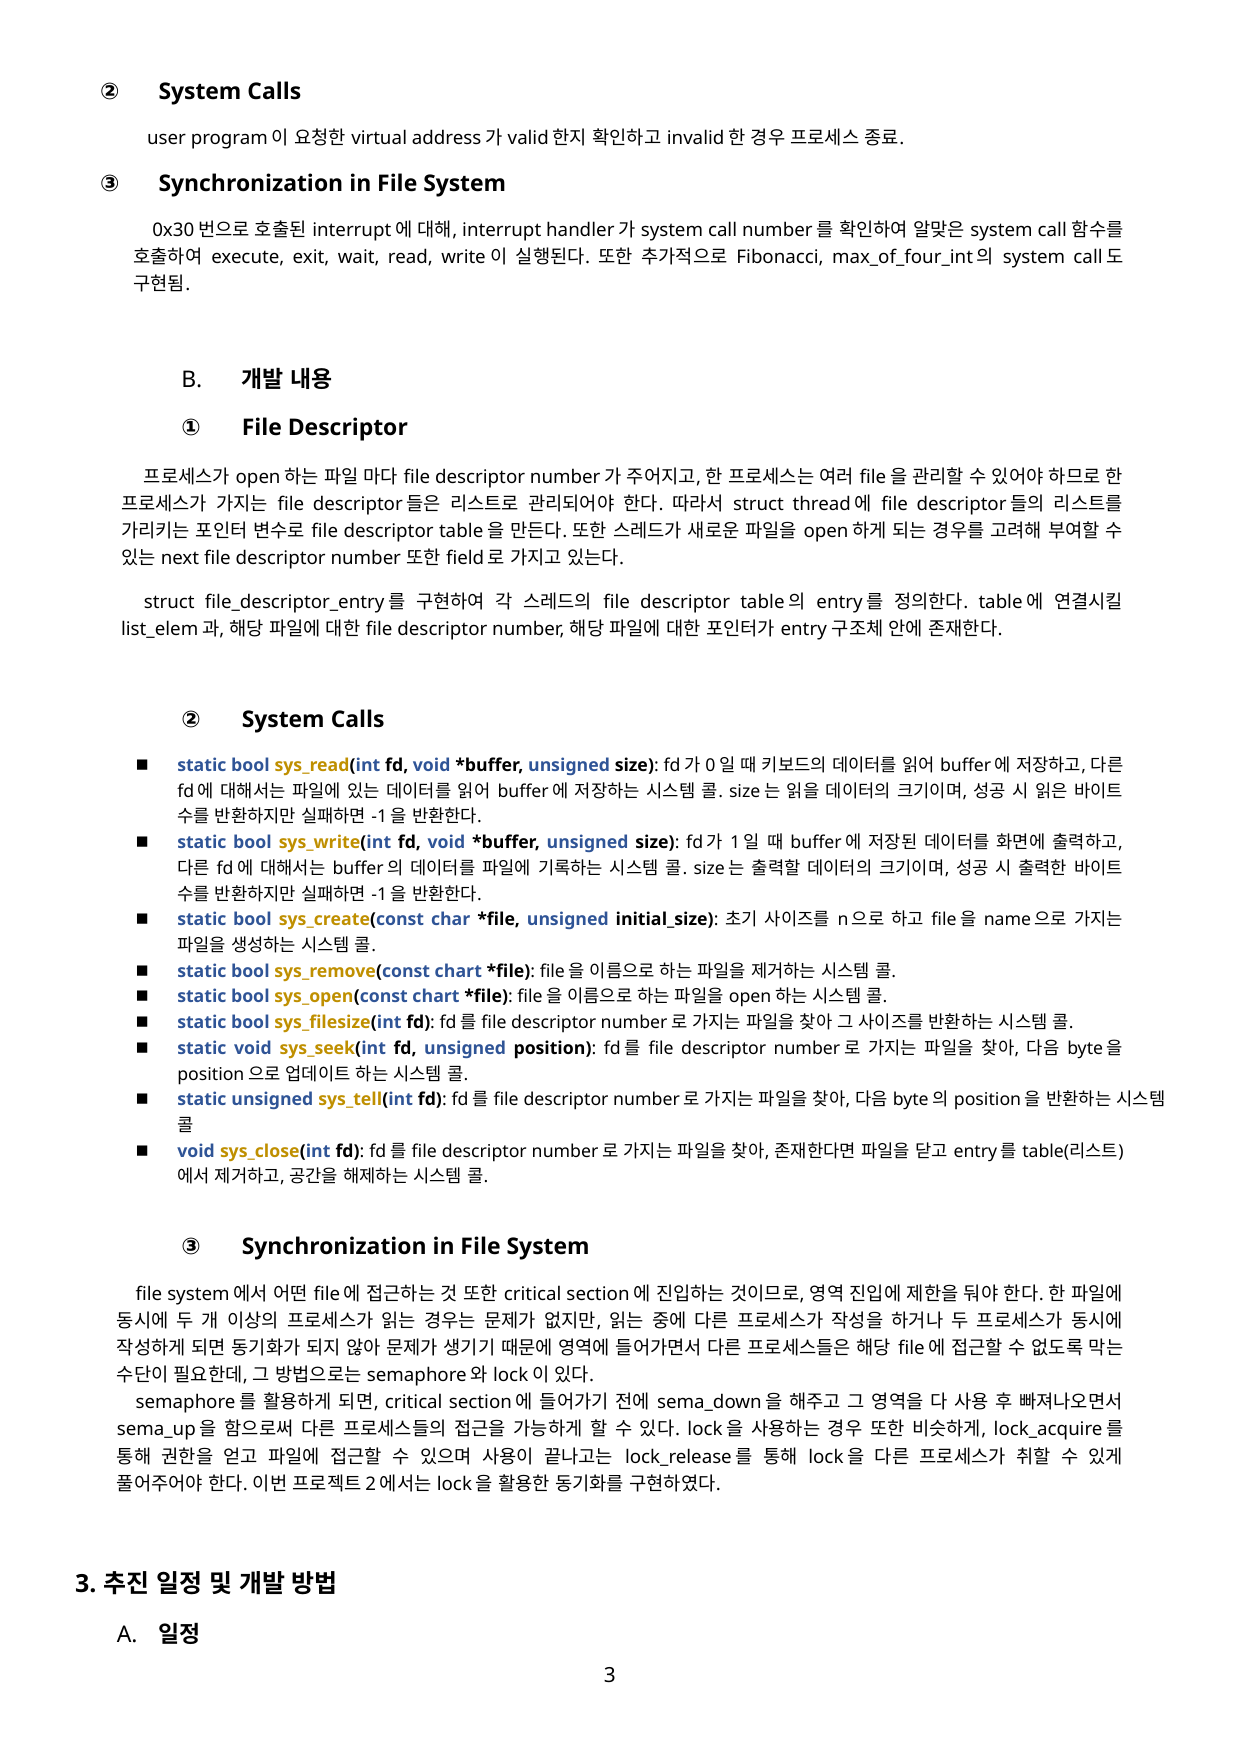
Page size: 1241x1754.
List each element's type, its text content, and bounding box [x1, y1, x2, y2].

list struct file_descriptor_entry를 구현하여 각 스레드의 file descriptor table의 entry를 정의한다. table에 연결시킬 list_elem과, 해당 파일에 대한 file descriptor number, 해당 파일에 대한 포인터가 entry 구조체 안에 존재한다. [121, 587, 1123, 641]
text 3. 추진 일정 및 개발 방법 [75, 1563, 1123, 1599]
list File Descriptor [158, 411, 1123, 442]
list 일정 [117, 1616, 1123, 1649]
list System Calls [158, 703, 1123, 734]
list System Calls [77, 75, 1123, 106]
list static unsigned sys_tell(int fd): fd를 file descriptor number로 가지는 파일을 찾아, 다음 byte의 position을 반환하는 시스템 콜 [135, 1085, 1165, 1137]
text file system에서 어떤 file에 접근하는 것 또한 critical section에 진입하는 것이므로, 영역 진입에 제한을 둬야 한다. 한 파일에 동시에 두 개 이상의 프로세스가 읽는 경우는 문제가 없지만, 읽는 중에 다른 프로세스가 작성을 하거나 두 프로세스가 동시에 작성하게 되면 동기화가 되지 않아 문제가 생기기 때문에 영역에 들어가면서 다른 프로세스들은 해당 file에 접근할 수 없도록 막는 수단이 필요한데, 그 방법으로는 semaphore와 lock이 있다. [117, 1278, 1123, 1387]
list static bool sys_remove(const chart *file): file을 이름으로 하는 파일을 제거하는 시스템 콜. [135, 957, 1123, 982]
list static bool sys_read(int fd, void *buffer, unsigned size): fd가 0일 때 키보드의 데이터를 읽어 buffer에 저장하고, 다른 fd에 대해서는 파일에 있는 데이터를 읽어 buffer에 저장하는 시스템 콜. size는 읽을 데이터의 크기이며, 성공 시 읽은 바이트 수를 반환하지만 실패하면 -1을 반환한다. [135, 751, 1123, 828]
list static void sys_seek(int fd, unsigned position): fd를 file descriptor number로 가지는 파일을 찾아, 다음 byte을 position으로 업데이트 하는 시스템 콜. [135, 1034, 1123, 1085]
list Synchronization in File System [77, 167, 1123, 198]
list static bool sys_write(int fd, void *buffer, unsigned size): fd가 1일 때 buffer에 저장된 데이터를 화면에 출력하고, 다른 fd에 대해서는 buffer의 데이터를 파일에 기록하는 시스템 콜. size는 출력할 데이터의 크기이며, 성공 시 출력한 바이트 수를 반환하지만 실패하면 -1을 반환한다. [135, 828, 1123, 905]
list static bool sys_create(const char *file, unsigned initial_size): 초기 사이즈를 n으로 하고 file을 name으로 가지는 파일을 생성하는 시스템 콜. [135, 905, 1123, 957]
list static bool sys_filesize(int fd): fd를 file descriptor number로 가지는 파일을 찾아 그 사이즈를 반환하는 시스템 콜. [135, 1008, 1123, 1034]
list 개발 내용 [158, 361, 1123, 394]
text 0x30번으로 호출된 interrupt에 대해, interrupt handler가 system call number를 확인하여 알맞은 system call 함수를 호출하여 execute, exit, wait, read, write이 실행된다. 또한 추가적으로 Fibonacci, max_of_four_int의 system call도 구현됨. [133, 215, 1123, 296]
text user program이 요청한 virtual address가 valid한지 확인하고 invalid한 경우 프로세스 종료. [137, 123, 1123, 150]
list static bool sys_open(const chart *file): file을 이름으로 하는 파일을 open하는 시스템 콜. [135, 982, 1123, 1008]
list 프로세스가 open하는 파일 마다 file descriptor number가 주어지고, 한 프로세스는 여러 file을 관리할 수 있어야 하므로 한 프로세스가 가지는 file descriptor들은 리스트로 관리되어야 한다. 따라서 struct thread에 file descriptor들의 리스트를 가리키는 포인터 변수로 file descriptor table을 만든다. 또한 스레드가 새로운 파일을 open하게 되는 경우를 고려해 부여할 수 있는 next file descriptor number 또한 field로 가지고 있는다. [121, 461, 1123, 570]
list Synchronization in File System [158, 1230, 1123, 1261]
list void sys_close(int fd): fd를 file descriptor number로 가지는 파일을 찾아, 존재한다면 파일을 닫고 entry를 table(리스트)에서 제거하고, 공간을 해제하는 시스템 콜. [135, 1137, 1123, 1188]
text semaphore를 활용하게 되면, critical section에 들어가기 전에 sema_down을 해주고 그 영역을 다 사용 후 빠져나오면서 sema_up을 함으로써 다른 프로세스들의 접근을 가능하게 할 수 있다. lock을 사용하는 경우 또한 비슷하게, lock_acquire를 통해 권한을 얻고 파일에 접근할 수 있으며 사용이 끝나고는 lock_release를 통해 lock을 다른 프로세스가 취할 수 있게 풀어주어야 한다. 이번 프로젝트2에서는 lock을 활용한 동기화를 구현하였다. [117, 1387, 1123, 1496]
